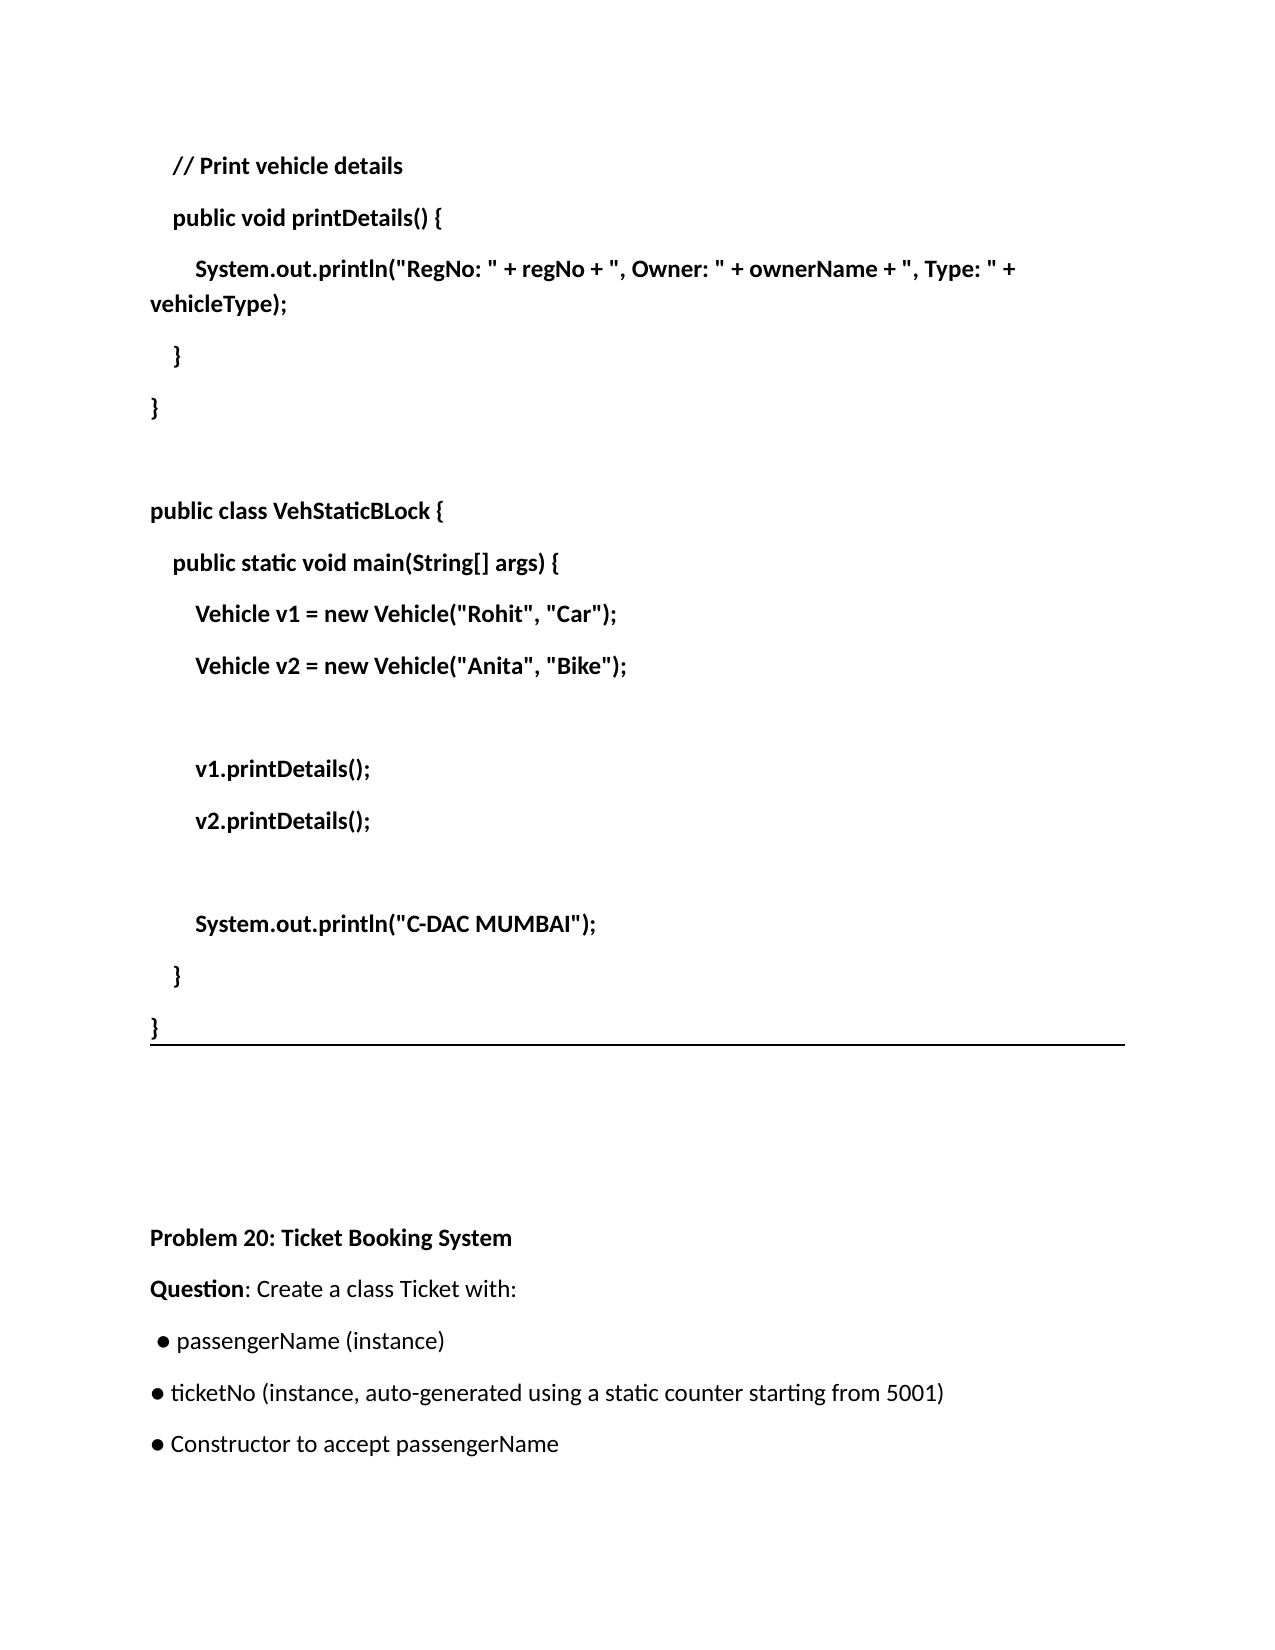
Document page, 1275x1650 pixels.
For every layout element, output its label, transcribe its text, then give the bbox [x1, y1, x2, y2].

text public static void main(String[] args) { [150, 547, 1125, 577]
text public void printDetails() { [150, 202, 1125, 232]
text ● ticketNo (instance, auto-generated using a static counter starting from 5001) [150, 1377, 1125, 1407]
text v1.printDetails(); [150, 753, 1125, 784]
text Vehicle v2 = new Vehicle("Anita", "Bike"); [150, 650, 1125, 681]
text Vehicle v1 = new Vehicle("Rohit", "Car"); [150, 598, 1125, 629]
text Problem 20: Ticket Booking System [150, 1222, 1125, 1252]
text // Print vehicle details [150, 150, 1125, 181]
text Question: Create a class Ticket with: [150, 1274, 1125, 1304]
text } [150, 960, 1125, 991]
text System.out.println("C-DAC MUMBAI"); [150, 908, 1125, 939]
text v2.printDetails(); [150, 805, 1125, 836]
text public class VehStaticBLock { [150, 495, 1125, 526]
text } [150, 340, 1125, 371]
text System.out.println("RegNo: " + regNo + ", Owner: " + ownerName + ", Type: " + vehicleType); [150, 253, 1125, 319]
text ● passengerName (instance) [150, 1325, 1125, 1356]
text } [150, 1012, 1125, 1044]
text } [150, 392, 1125, 422]
text ● Constructor to accept passengerName [150, 1429, 1125, 1459]
